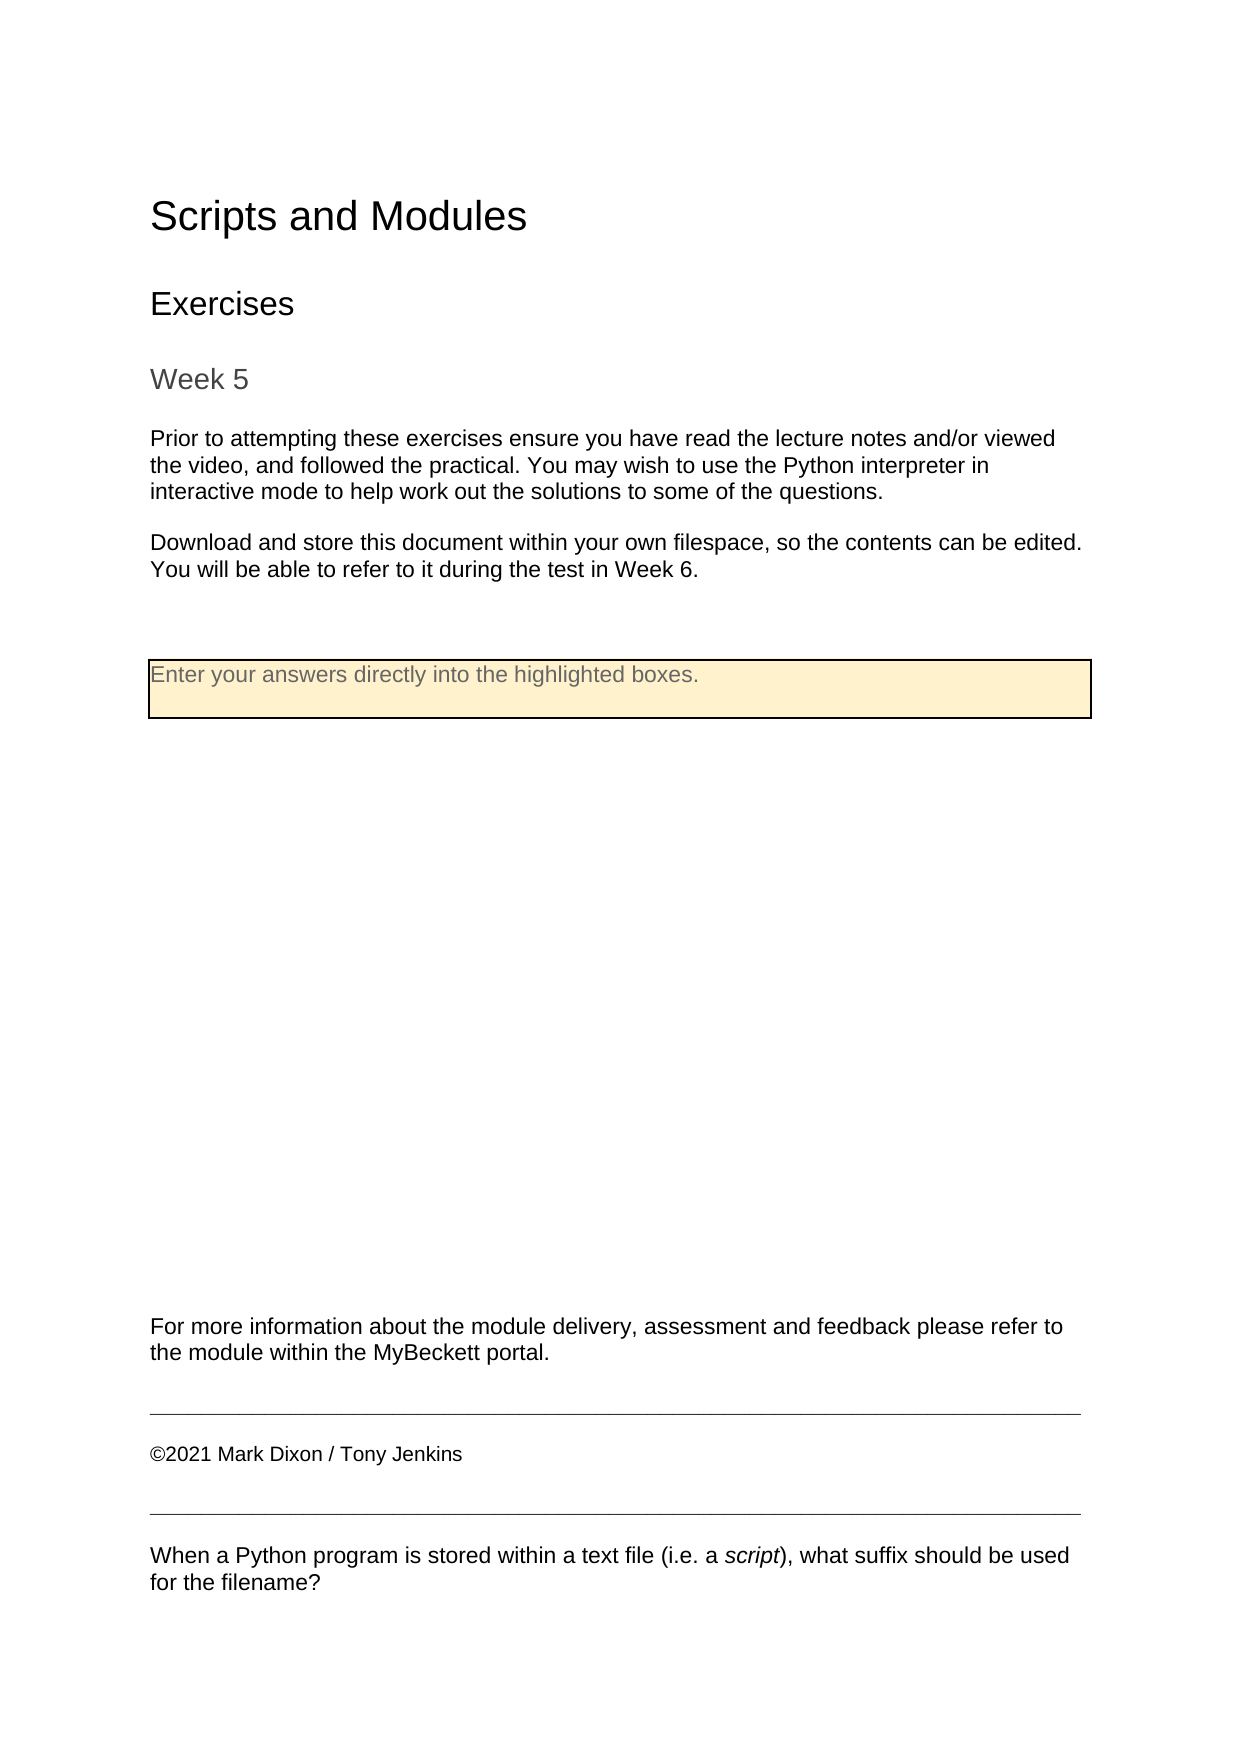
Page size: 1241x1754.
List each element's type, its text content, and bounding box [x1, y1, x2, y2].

subtitle ©2021 Mark Dixon / Tony Jenkins [150, 1442, 1090, 1466]
text Download and store this document within your own filespace, so the contents can be edited. You will be able to refer to it during the test in Week 6. [150, 529, 1090, 582]
text When a Python program is stored within a text file (i.e. a script), what suffix should be used for the filename? [150, 1542, 1090, 1595]
text Enter your answers directly into the highlighted boxes. [150, 661, 1090, 687]
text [150, 1491, 1090, 1517]
text For more information about the module delivery, assessment and feedback please refer to the module within the MyBeckett portal. [150, 1313, 1090, 1366]
subtitle Exercises [150, 284, 1090, 323]
subtitle Scripts and Modules [150, 192, 1090, 239]
text _________________________________________________________________________ [150, 1391, 1090, 1417]
text Prior to attempting these exercises ensure you have read the lecture notes and/or viewed the video, and followed the practical. You may wish to use the Python interpreter in interactive mode to help work out the solutions to some of the questions. [150, 425, 1090, 504]
subtitle Week 5 [150, 362, 1090, 395]
